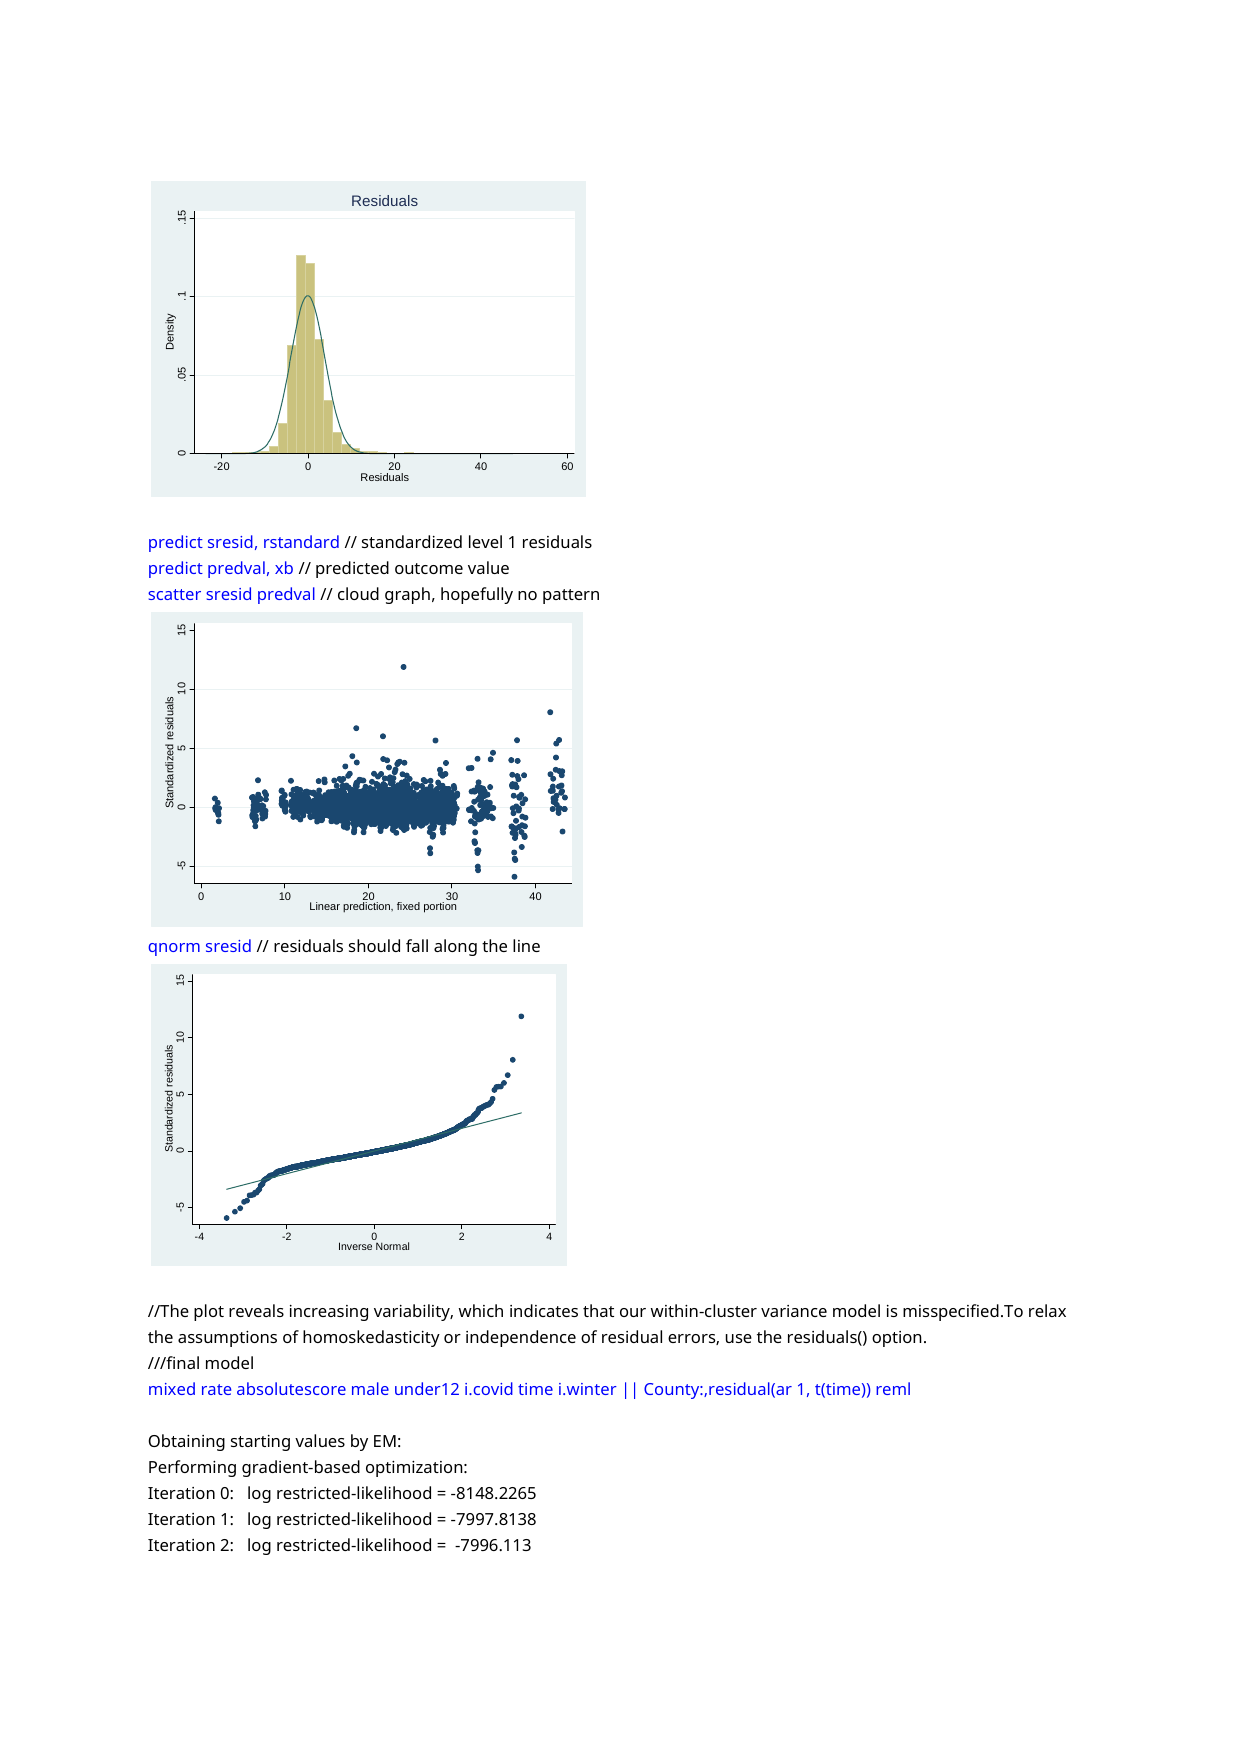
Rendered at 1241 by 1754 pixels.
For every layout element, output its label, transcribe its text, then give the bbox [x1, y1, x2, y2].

text //The plot reveals increasing variability, which indicates that our within-cluster variance model is misspecified.To relax the assumptions of homoskedasticity or independence of residual errors, use the residuals() option. [148, 1299, 1092, 1348]
text mixed rate absolutescore male under12 i.covid time i.winter || County:,residual(ar 1, t(time)) reml [148, 1377, 1092, 1400]
text predict sresid, rstandard // standardized level 1 residuals [148, 531, 1092, 553]
text Iteration 1: log restricted-likelihood = -7997.8138 [148, 1508, 1092, 1530]
text Obtaining starting values by EM: [148, 1429, 1092, 1452]
text Iteration 2: log restricted-likelihood = -7996.113 [148, 1534, 1092, 1556]
text Performing gradient-based optimization: [148, 1456, 1092, 1478]
text ///final model [148, 1351, 1092, 1374]
text predict predval, xb // predicted outcome value [148, 557, 1092, 579]
text qnorm sresid // residuals should fall along the line [148, 934, 1092, 957]
text scatter sresid predval // cloud graph, hopefully no pattern [148, 583, 1092, 605]
text Iteration 0: log restricted-likelihood = -8148.2265 [148, 1482, 1092, 1504]
